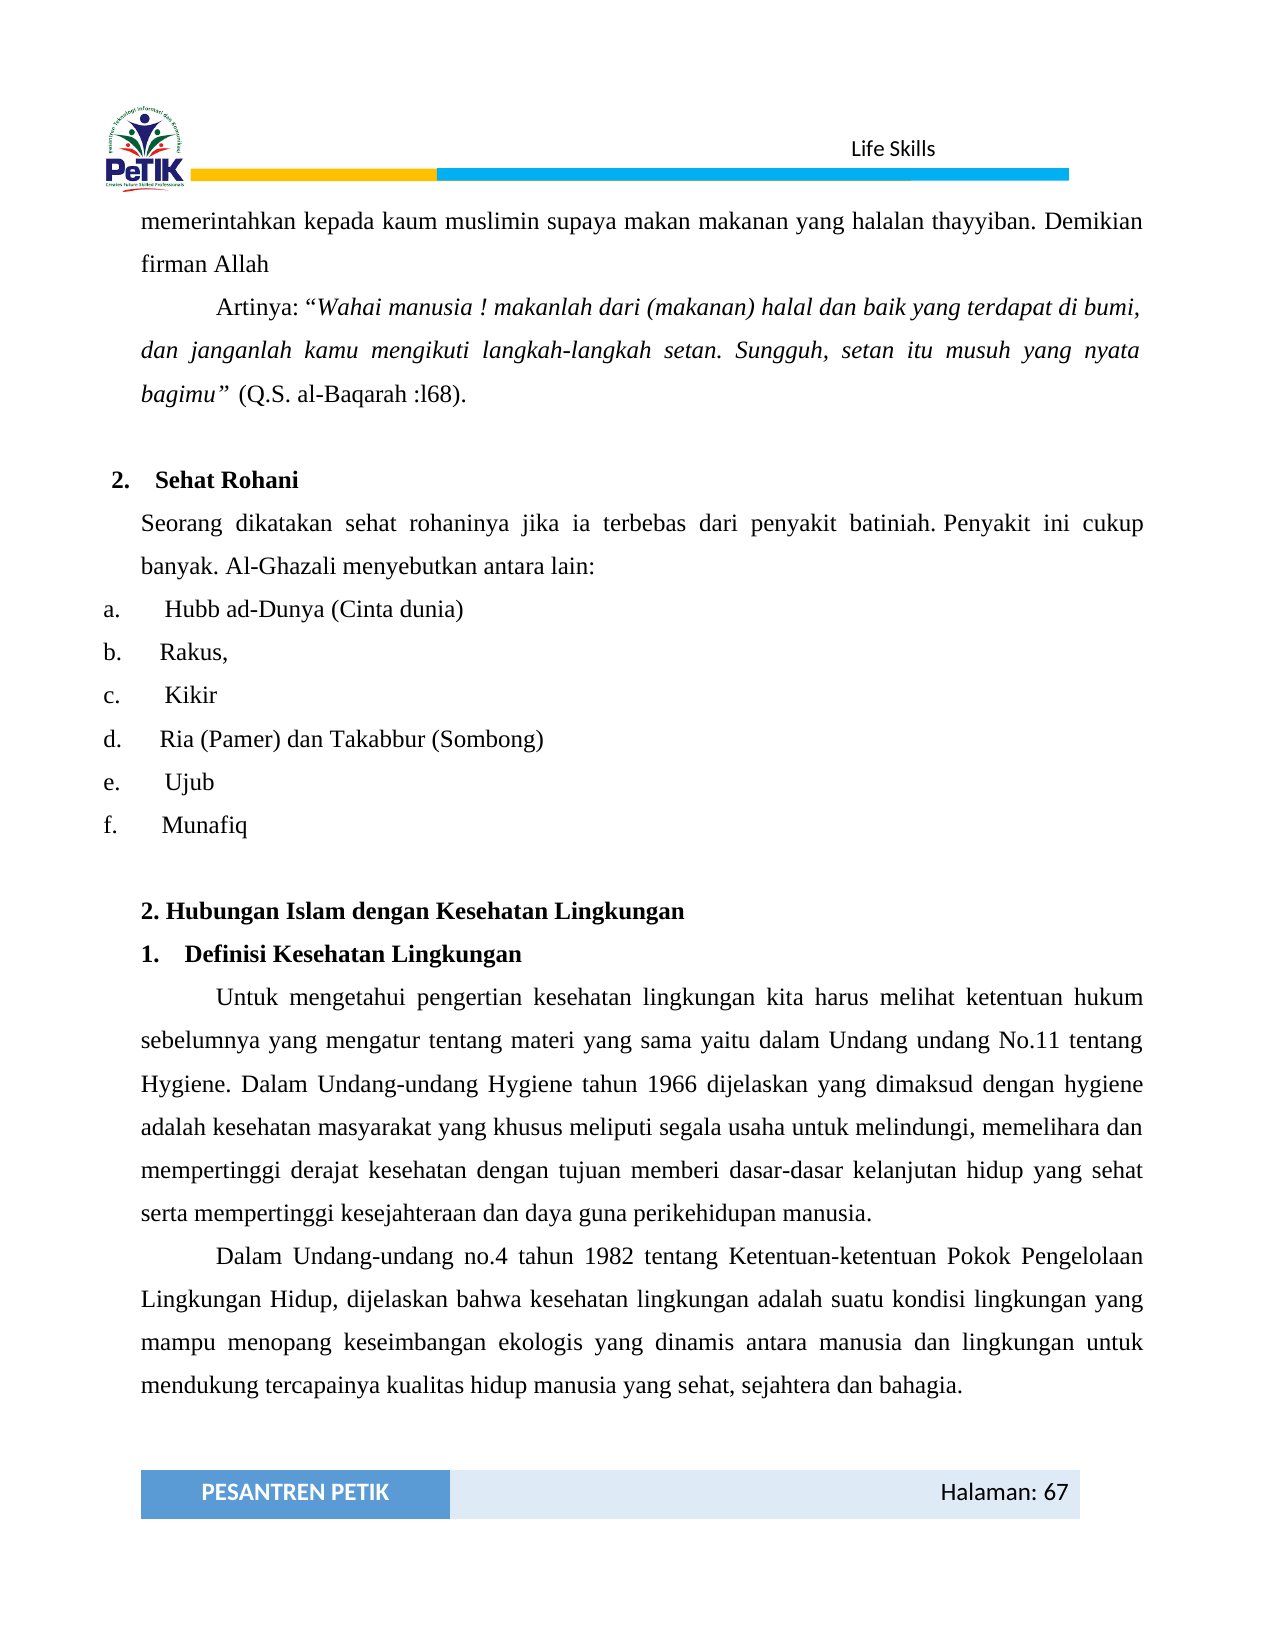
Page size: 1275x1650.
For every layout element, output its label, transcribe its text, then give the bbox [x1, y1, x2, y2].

picture [103, 104, 186, 193]
text f. Munafiq [103, 810, 1144, 839]
text Artinya: “Wahai manusia ! makanlah dari (makanan) halal dan baik yang terdapat di bumi, dan janganlah kamu mengikuti langkah-langkah setan. Sungguh, setan itu musuh yang nyata bagimu” (Q.S. al-Baqarah :l68). [141, 292, 1144, 407]
text Dalam Undang-undang no.4 tahun 1982 tentang Ketentuan-ketentuan Pokok Pengelolaan Lingkungan Hidup, dijelaskan bahwa kesehatan lingkungan adalah suatu kondisi lingkungan yang mampu menopang keseimbangan ekologis yang dinamis antara manusia dan lingkungan untuk mendukung tercapainya kualitas hidup manusia yang sehat, sejahtera dan bahagia. [141, 1241, 1144, 1399]
text e. Ujub [103, 767, 1144, 796]
text 2. Hubungan Islam dengan Kesehatan Lingkungan [141, 896, 1144, 925]
text c. Kikir [103, 681, 1144, 709]
text Seorang dikatakan sehat rohaninya jika ia terbebas dari penyakit batiniah. Penyakit ini cukup banyak. Al-Ghazali menyebutkan antara lain: [141, 508, 1144, 580]
text 1. Definisi Kesehatan Lingkungan [141, 939, 1144, 968]
text a. Hubb ad-Dunya (Cinta dunia) [103, 594, 1144, 623]
text 2. Sehat Rohani [111, 465, 1144, 494]
text d. Ria (Pamer) dan Takabbur (Sombong) [103, 724, 1144, 752]
text b. Rakus, [103, 637, 1144, 666]
text Untuk mengetahui pengertian kesehatan lingkungan kita harus melihat ketentuan hukum sebelumnya yang mengatur tentang materi yang sama yaitu dalam Undang undang No.11 tentang Hygiene. Dalam Undang-undang Hygiene tahun 1966 dijelaskan yang dimaksud dengan hygiene adalah kesehatan masyarakat yang khusus meliputi segala usaha untuk melindungi, memelihara dan mempertinggi derajat kesehatan dengan tujuan memberi dasar-dasar kelanjutan hidup yang sehat serta mempertinggi kesejahteraan dan daya guna perikehidupan manusia. [141, 982, 1144, 1227]
